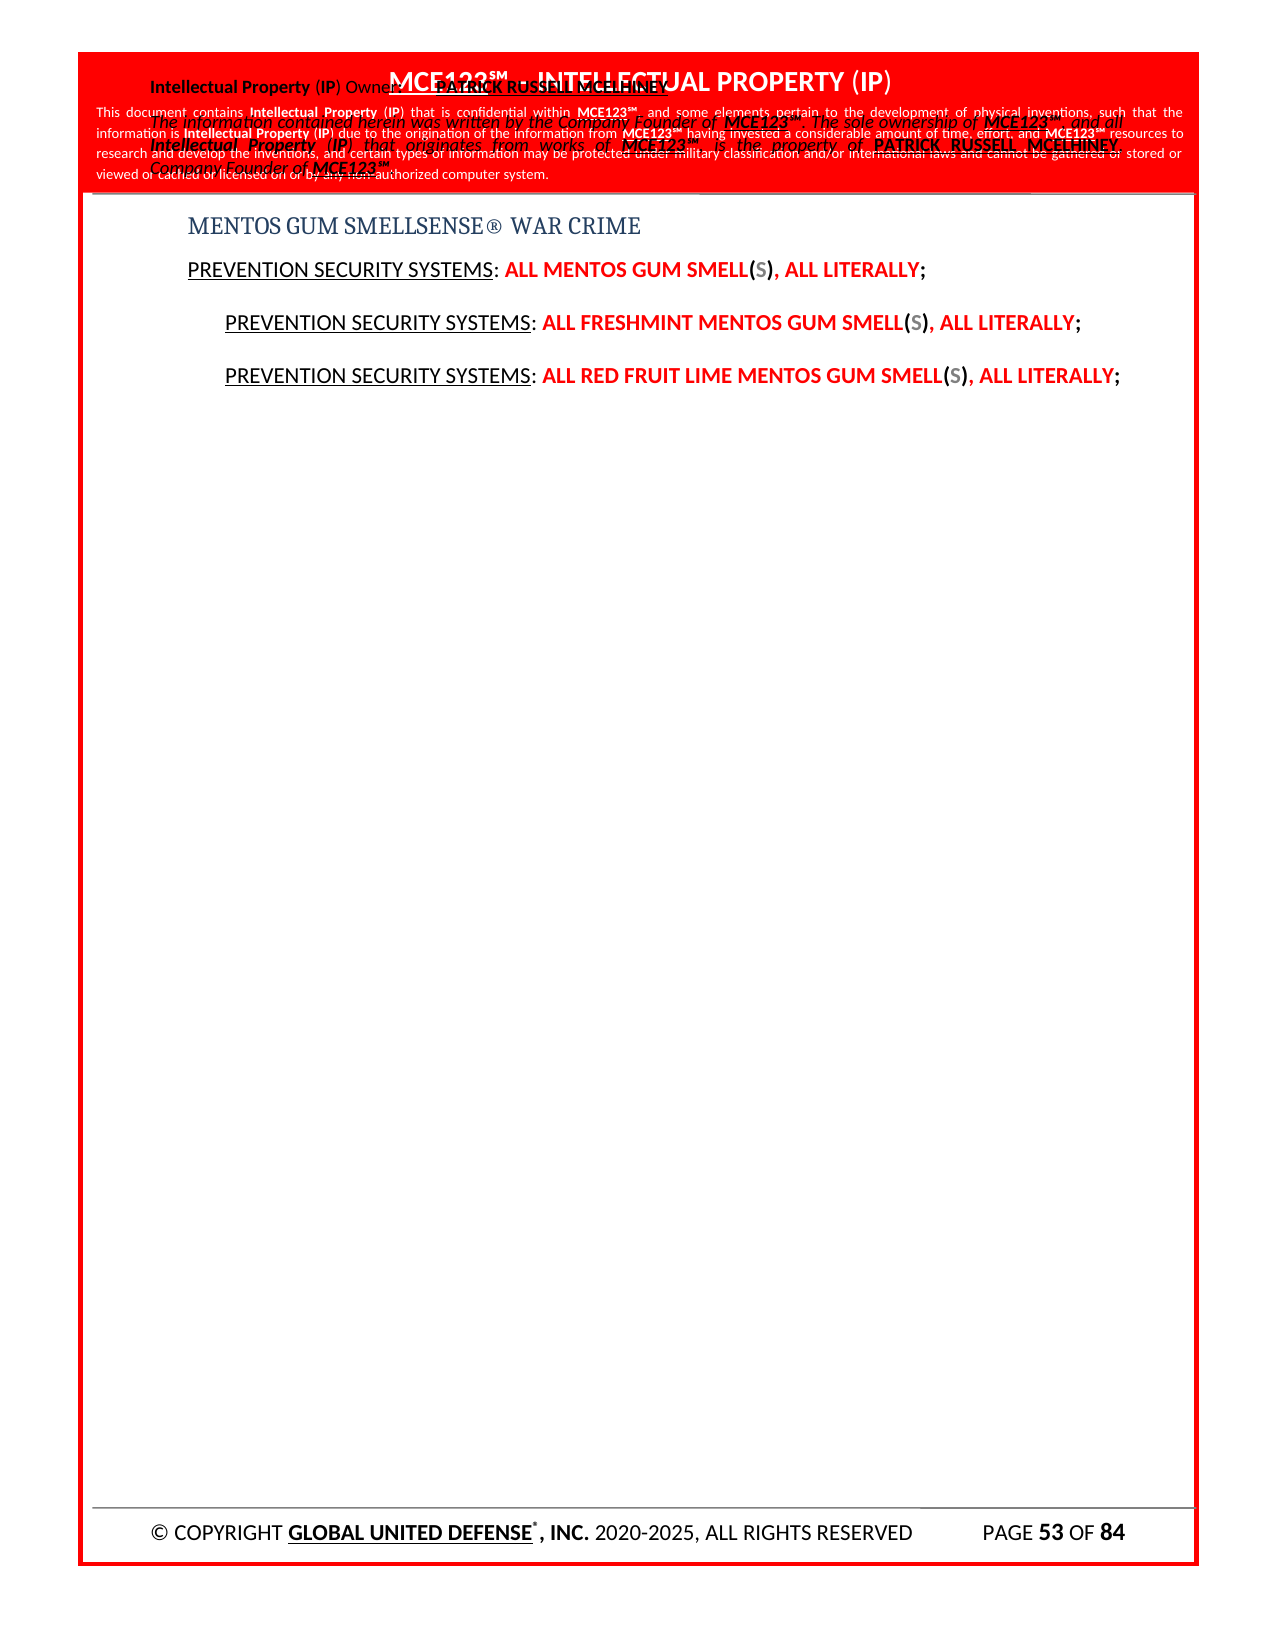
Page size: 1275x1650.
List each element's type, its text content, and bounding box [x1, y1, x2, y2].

text PREVENTION SECURITY SYSTEMS: ALL FRESHMINT MENTOS GUM SMELL(S), ALL LITERALLY; [225, 308, 1125, 336]
text PREVENTION SECURITY SYSTEMS: ALL MENTOS GUM SMELL(S), ALL LITERALLY; [187, 255, 1125, 283]
text PREVENTION SECURITY SYSTEMS: ALL RED FRUIT LIME MENTOS GUM SMELL(S), ALL LITERALLY; [225, 361, 1125, 389]
subtitle MENTOS GUM SMELLSENSE® WAR CRIME [187, 212, 1125, 240]
